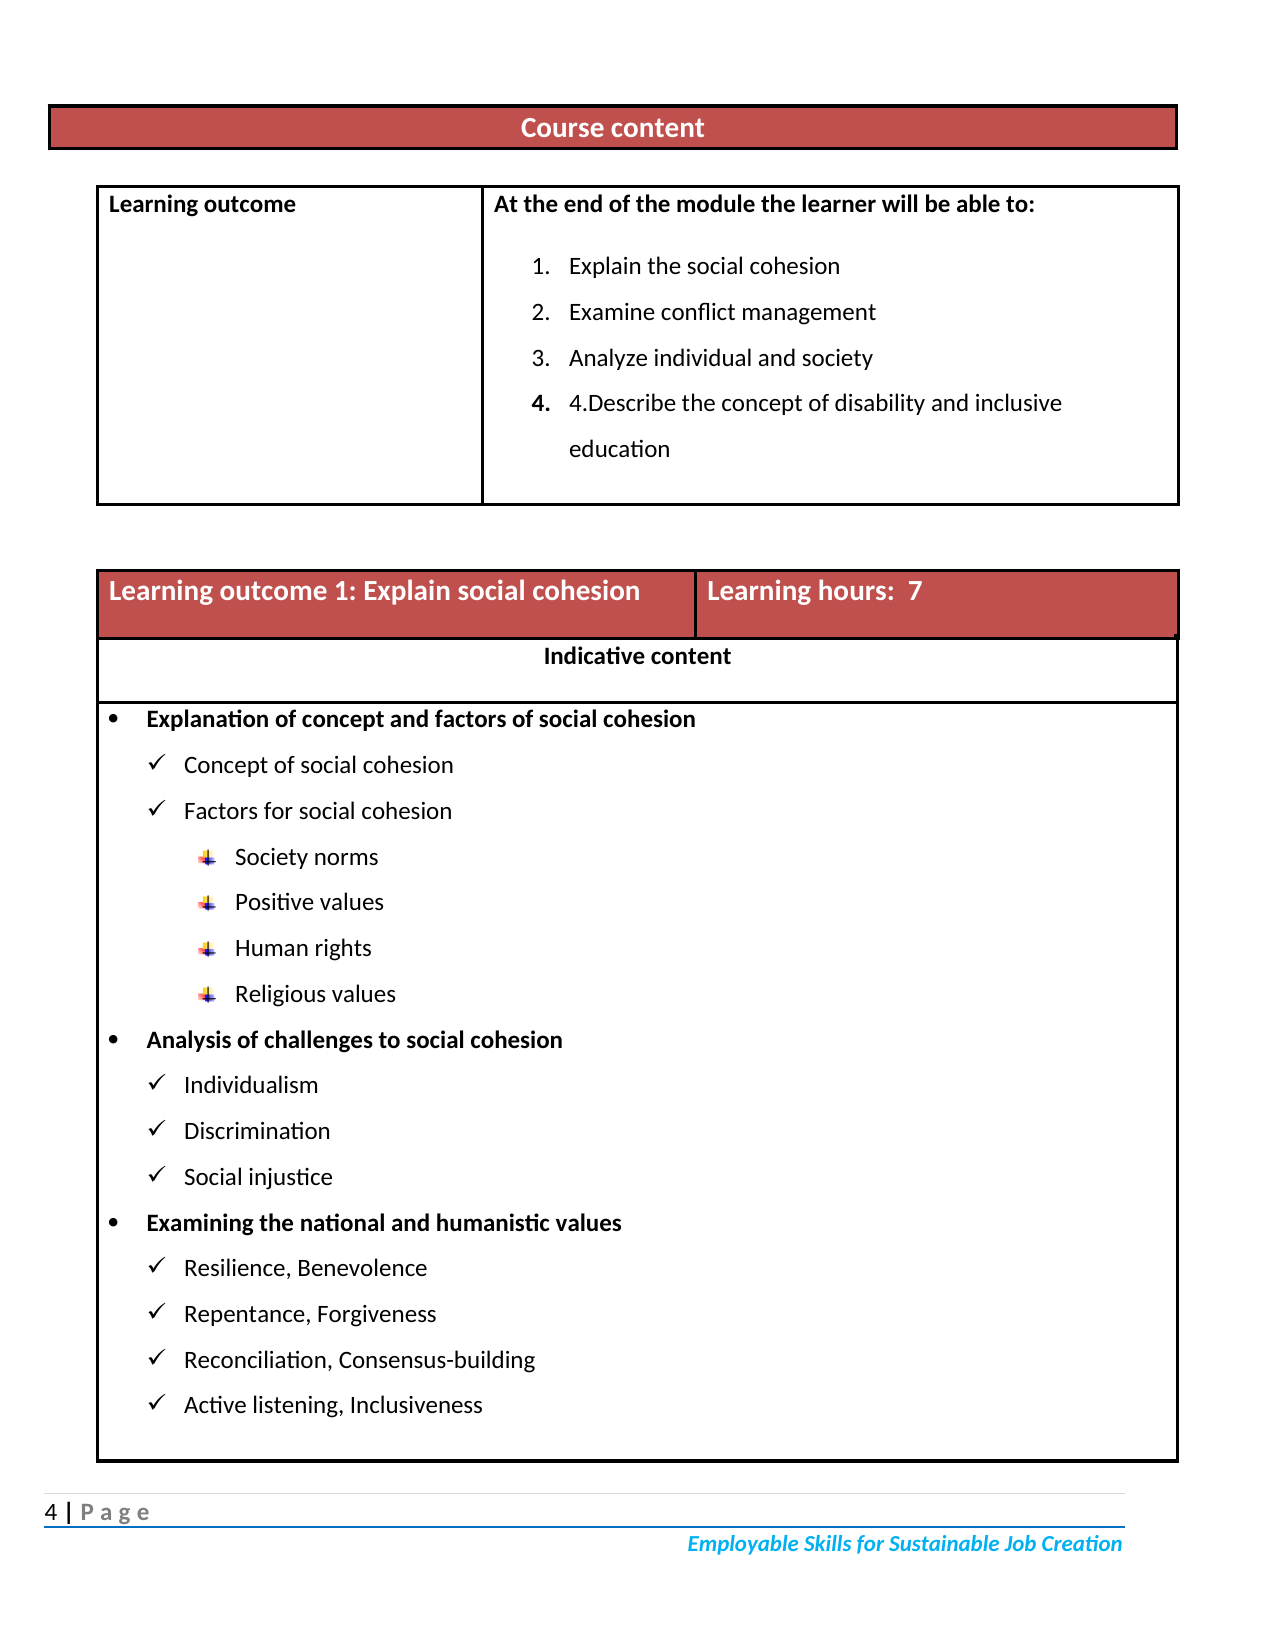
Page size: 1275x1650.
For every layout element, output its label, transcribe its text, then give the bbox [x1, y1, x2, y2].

text Course content [51, 108, 1175, 147]
picture [198, 848, 216, 866]
table_header At the end of the module the learner will be able to: Explain the social cohesion Examine conflict management Analyze individual and society 4.Describe the concept of disability and inclusive education [484, 188, 1177, 503]
table_header Learning outcome 1: Explain social cohesion [99, 572, 694, 637]
table_header Learning hours: 7 [697, 572, 1177, 637]
picture [198, 940, 216, 957]
table_cell Indicative content [99, 640, 1176, 701]
picture [198, 985, 216, 1003]
table_header Learning outcome [99, 188, 481, 503]
picture [198, 894, 216, 911]
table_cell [99, 704, 1176, 1459]
